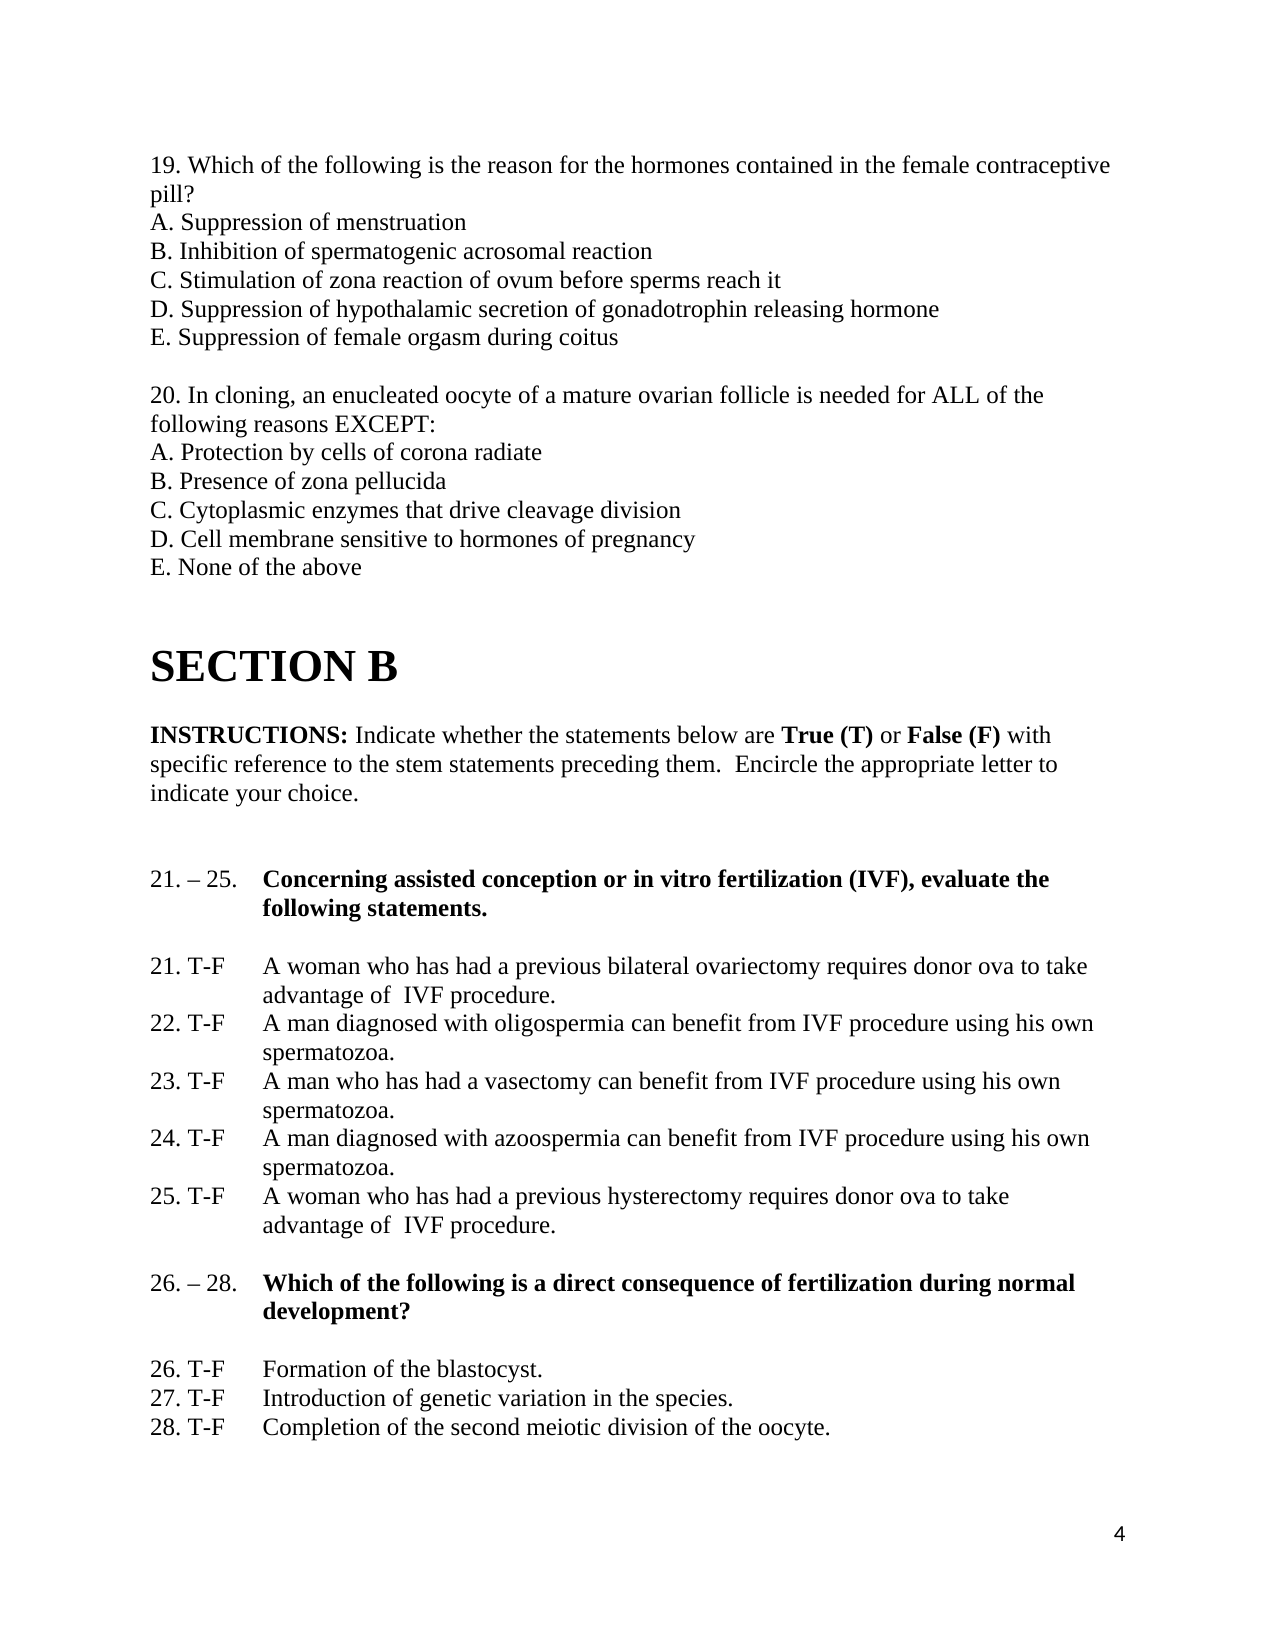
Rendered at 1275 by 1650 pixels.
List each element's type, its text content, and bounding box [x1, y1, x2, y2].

text E. Suppression of female orgasm during coitus [150, 322, 1125, 351]
text 26. T-F Formation of the blastocyst. [150, 1354, 1125, 1383]
text INSTRUCTIONS: Indicate whether the statements below are True (T) or False (F) with specific reference to the stem statements preceding them. Encircle the appropriate letter to indicate your choice. [150, 720, 1125, 806]
text 23. T-F A man who has had a vasectomy can benefit from IVF procedure using his own spermatozoa. [150, 1066, 1125, 1123]
text C. Stimulation of zona reaction of ovum before sperms reach it [150, 265, 1125, 294]
text 20. In cloning, an enucleated oocyte of a mature ovarian follicle is needed for ALL of the following reasons EXCEPT: [150, 380, 1125, 437]
text C. Cytoplasmic enzymes that drive cleavage division [150, 495, 1125, 524]
text 24. T-F A man diagnosed with azoospermia can benefit from IVF procedure using his own [150, 1123, 1125, 1152]
text 19. Which of the following is the reason for the hormones contained in the female contraceptive pill? [150, 150, 1125, 207]
text E. None of the above [150, 552, 1125, 581]
text A. Protection by cells of corona radiate [150, 437, 1125, 466]
text 21. – 25. Concerning assisted conception or in vitro fertilization (IVF), evaluate the following statements. [150, 864, 1125, 922]
text 22. T-F A man diagnosed with oligospermia can benefit from IVF procedure using his own spermatozoa. [150, 1008, 1125, 1066]
text D. Suppression of hypothalamic secretion of gonadotrophin releasing hormone [150, 294, 1125, 322]
text 27. T-F Introduction of genetic variation in the species. [150, 1383, 1125, 1412]
text B. Inhibition of spermatogenic acrosomal reaction [150, 236, 1125, 265]
text 28. T-F Completion of the second meiotic division of the oocyte. [150, 1412, 1125, 1441]
text A. Suppression of menstruation [150, 207, 1125, 236]
text 25. T-F A woman who has had a previous hysterectomy requires donor ova to take [150, 1181, 1125, 1210]
text 26. – 28. Which of the following is a direct consequence of fertilization during normal development? [150, 1268, 1125, 1325]
text spermatozoa. [187, 1152, 1125, 1181]
text 21. T-F A woman who has had a previous bilateral ovariectomy requires donor ova to take advantage of IVF procedure. [150, 951, 1125, 1008]
text SECTION B [150, 639, 1125, 691]
text B. Presence of zona pellucida [150, 466, 1125, 495]
text D. Cell membrane sensitive to hormones of pregnancy [150, 524, 1125, 552]
text advantage of IVF procedure. [150, 1210, 1125, 1238]
